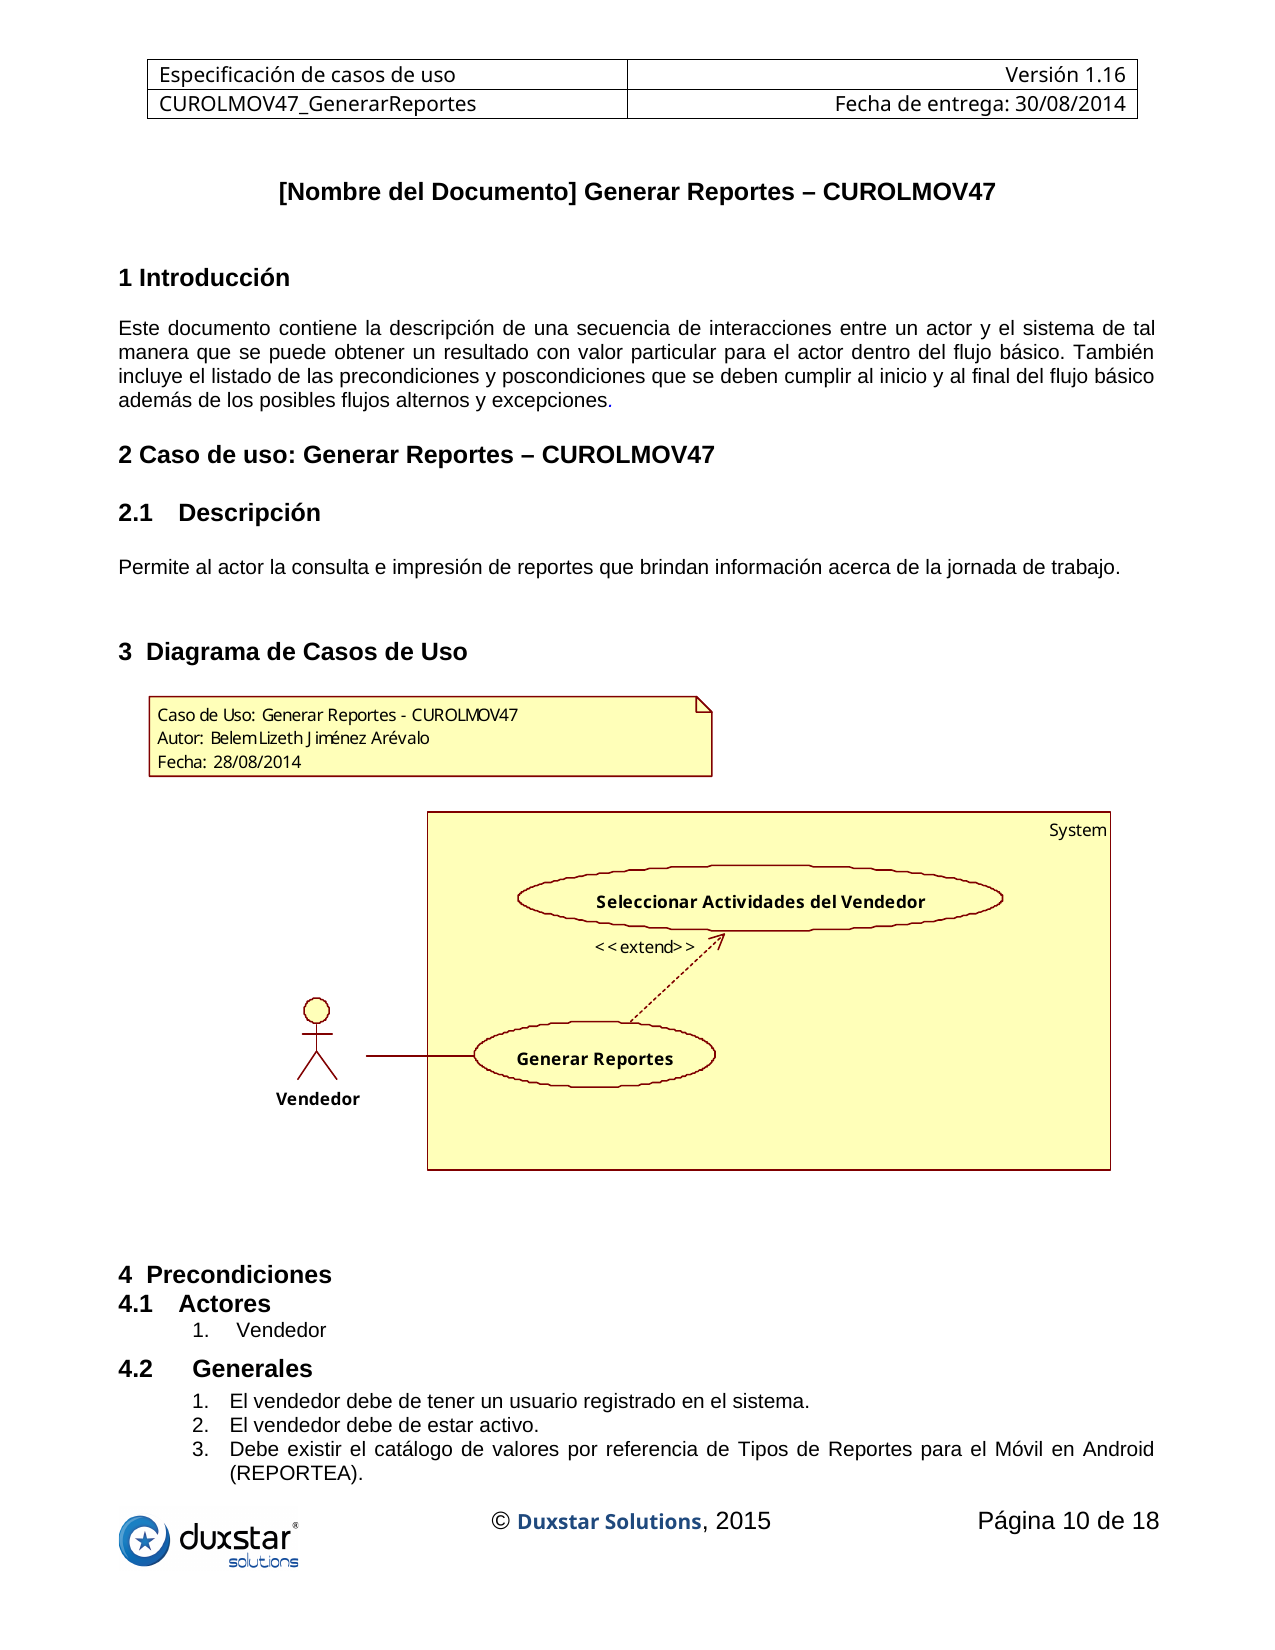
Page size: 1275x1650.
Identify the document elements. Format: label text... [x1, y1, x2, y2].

subtitle Actores [118, 1289, 1157, 1318]
subtitle Generales [118, 1354, 1157, 1383]
subtitle Especificación de Casos de Uso: Generar Reportes – CUROLMOV47 [118, 177, 1157, 205]
subtitle 1 Introducción [118, 263, 1157, 292]
list Vendedor [192, 1318, 1157, 1342]
subtitle 3 Diagrama de Casos de Uso [118, 637, 1157, 665]
subtitle Descripción [118, 498, 1157, 526]
list El vendedor debe de tener un usuario registrado en el sistema. [192, 1389, 1157, 1413]
text Este documento contiene la descripción de una secuencia de interacciones entre un actor y el sistema de tal manera que se puede obtener un resultado con valor particular para el actor dentro del flujo básico. También incluye el listado de las precondiciones y poscondiciones que se deben cumplir al inicio y al final del flujo básico además de los posibles flujos alternos y excepciones. [118, 316, 1157, 411]
list El vendedor debe de estar activo. [192, 1413, 1157, 1437]
picture [118, 1506, 299, 1571]
text Permite al actor la consulta e impresión de reportes que brindan información acerca de la jornada de trabajo. [118, 555, 1157, 579]
subtitle 4 Precondiciones [118, 1260, 1157, 1289]
subtitle 2 Caso de uso: Generar Reportes – CUROLMOV47 [118, 440, 1157, 469]
list Debe existir el catálogo de valores por referencia de Tipos de Reportes para el Móvil en Android (REPORTEA). [192, 1437, 1157, 1485]
